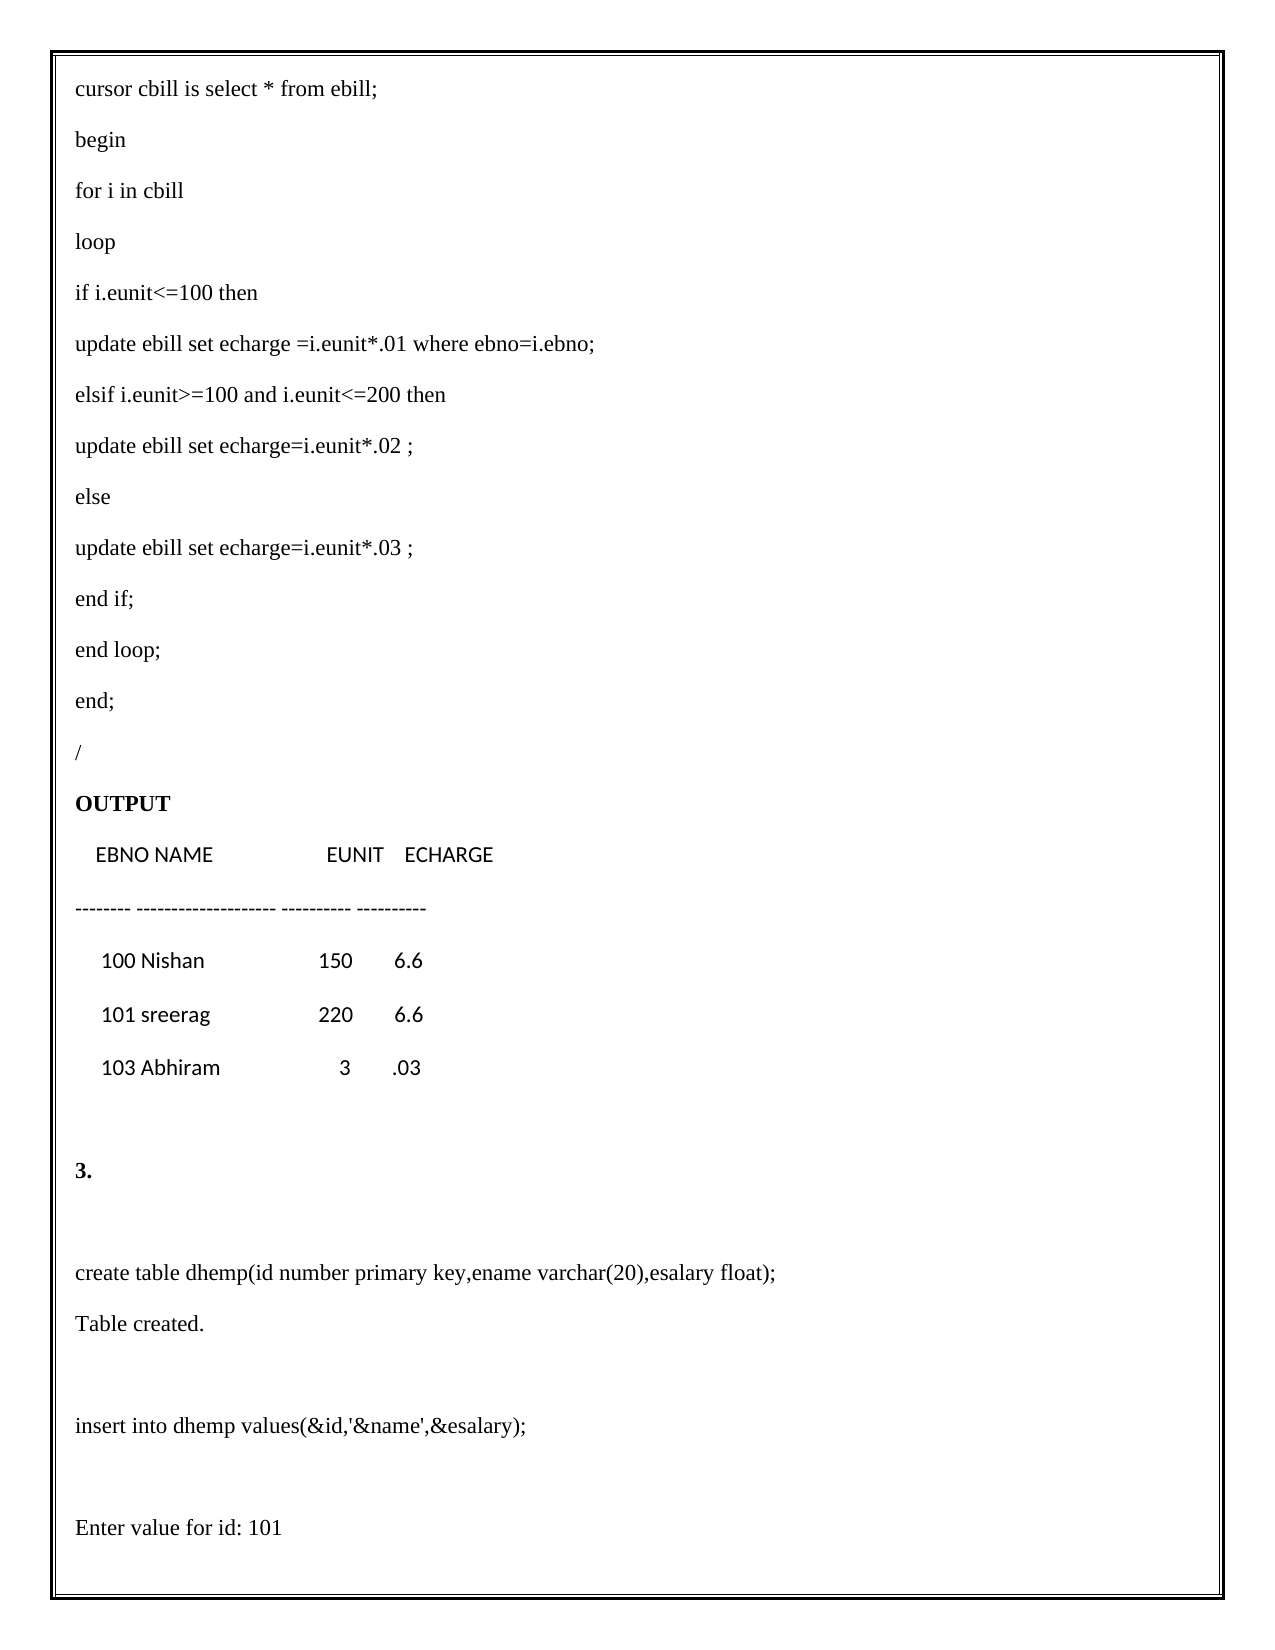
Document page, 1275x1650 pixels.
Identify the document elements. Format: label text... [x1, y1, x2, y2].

text create table dhemp(id number primary key,ename varchar(20),esalary float); [75, 1259, 1200, 1285]
text Table created. [75, 1310, 1200, 1336]
text Enter value for id: 101 [75, 1514, 1200, 1540]
text EBNO NAME EUNIT ECHARGE [75, 841, 1200, 869]
text 3. [75, 1157, 1200, 1183]
text update ebill set echarge =i.eunit*.01 where ebno=i.ebno; [75, 330, 1200, 357]
text update ebill set echarge=i.eunit*.03 ; [75, 534, 1200, 561]
text / [75, 738, 1200, 765]
text begin [75, 126, 1200, 152]
text insert into dhemp values(&id,'&name',&esalary); [75, 1412, 1200, 1438]
text else [75, 483, 1200, 510]
text end; [75, 687, 1200, 714]
text 103 Abhiram 3 .03 [75, 1053, 1200, 1081]
text 100 Nishan 150 6.6 [75, 947, 1200, 975]
text -------- -------------------- ---------- ---------- [75, 894, 1200, 922]
text cursor cbill is select * from ebill; [75, 75, 1200, 101]
text end if; [75, 585, 1200, 612]
text end loop; [75, 636, 1200, 663]
text elsif i.eunit>=100 and i.eunit<=200 then [75, 381, 1200, 408]
text OUTPUT [75, 789, 1200, 816]
text 101 sreerag 220 6.6 [75, 1000, 1200, 1028]
text update ebill set echarge=i.eunit*.02 ; [75, 432, 1200, 459]
text for i in cbill [75, 177, 1200, 203]
text if i.eunit<=100 then [75, 279, 1200, 306]
text loop [75, 228, 1200, 254]
